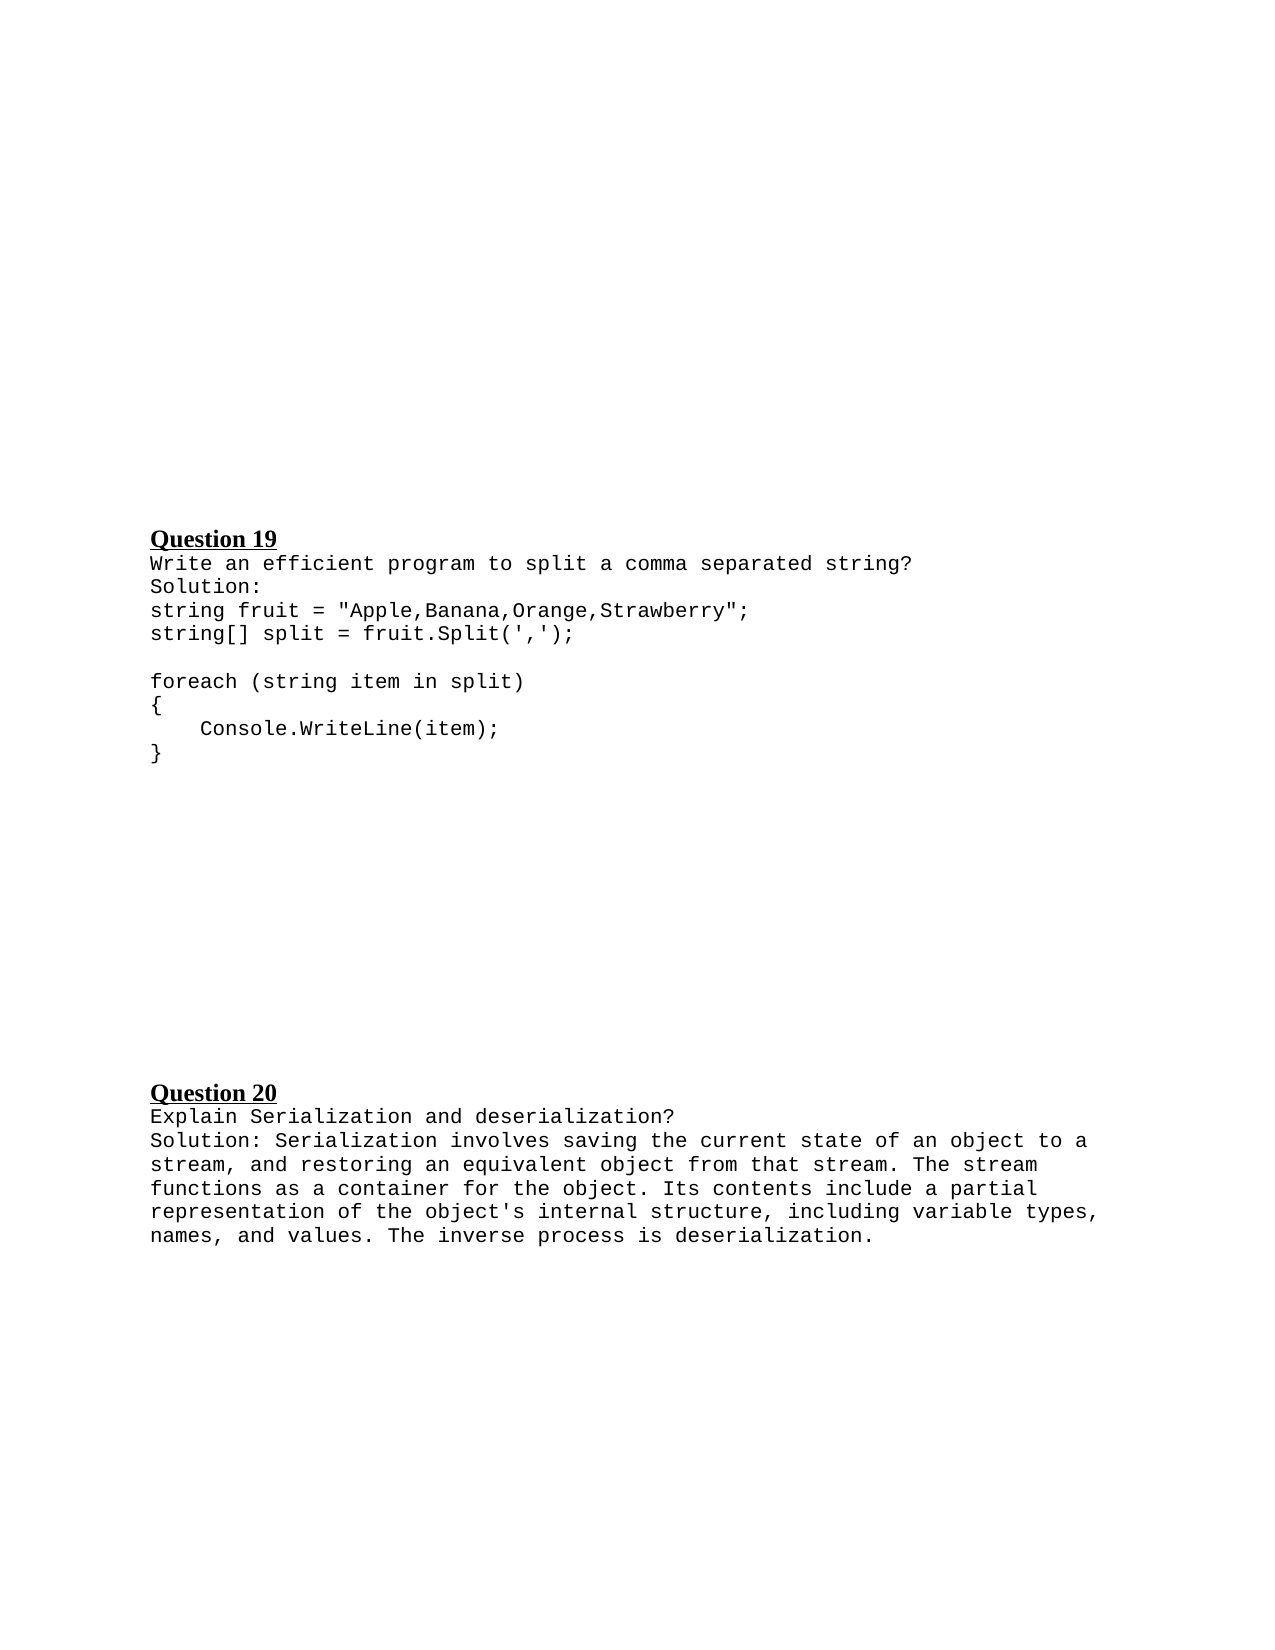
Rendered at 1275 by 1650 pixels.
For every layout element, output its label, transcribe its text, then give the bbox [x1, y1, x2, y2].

text Question 20 [150, 1078, 1125, 1107]
text Write an efficient program to split a comma separated string? [150, 552, 1125, 576]
text foreach (string item in split) [150, 671, 1125, 694]
text Explain Serialization and deserialization? [150, 1107, 1125, 1130]
text Solution: [150, 576, 1125, 600]
text { [150, 694, 1125, 718]
text Solution: Serialization involves saving the current state of an object to a stream, and restoring an equivalent object from that stream. The stream functions as a container for the object. Its contents include a partial representation of the object's internal structure, including variable types, names, and values. The inverse process is deserialization. [150, 1130, 1125, 1248]
text Question 19 [150, 524, 1125, 552]
text } [150, 742, 1125, 765]
text string fruit = "Apple,Banana,Orange,Strawberry"; [150, 600, 1125, 623]
text string[] split = fruit.Split(','); [150, 623, 1125, 647]
text Console.WriteLine(item); [150, 718, 1125, 742]
